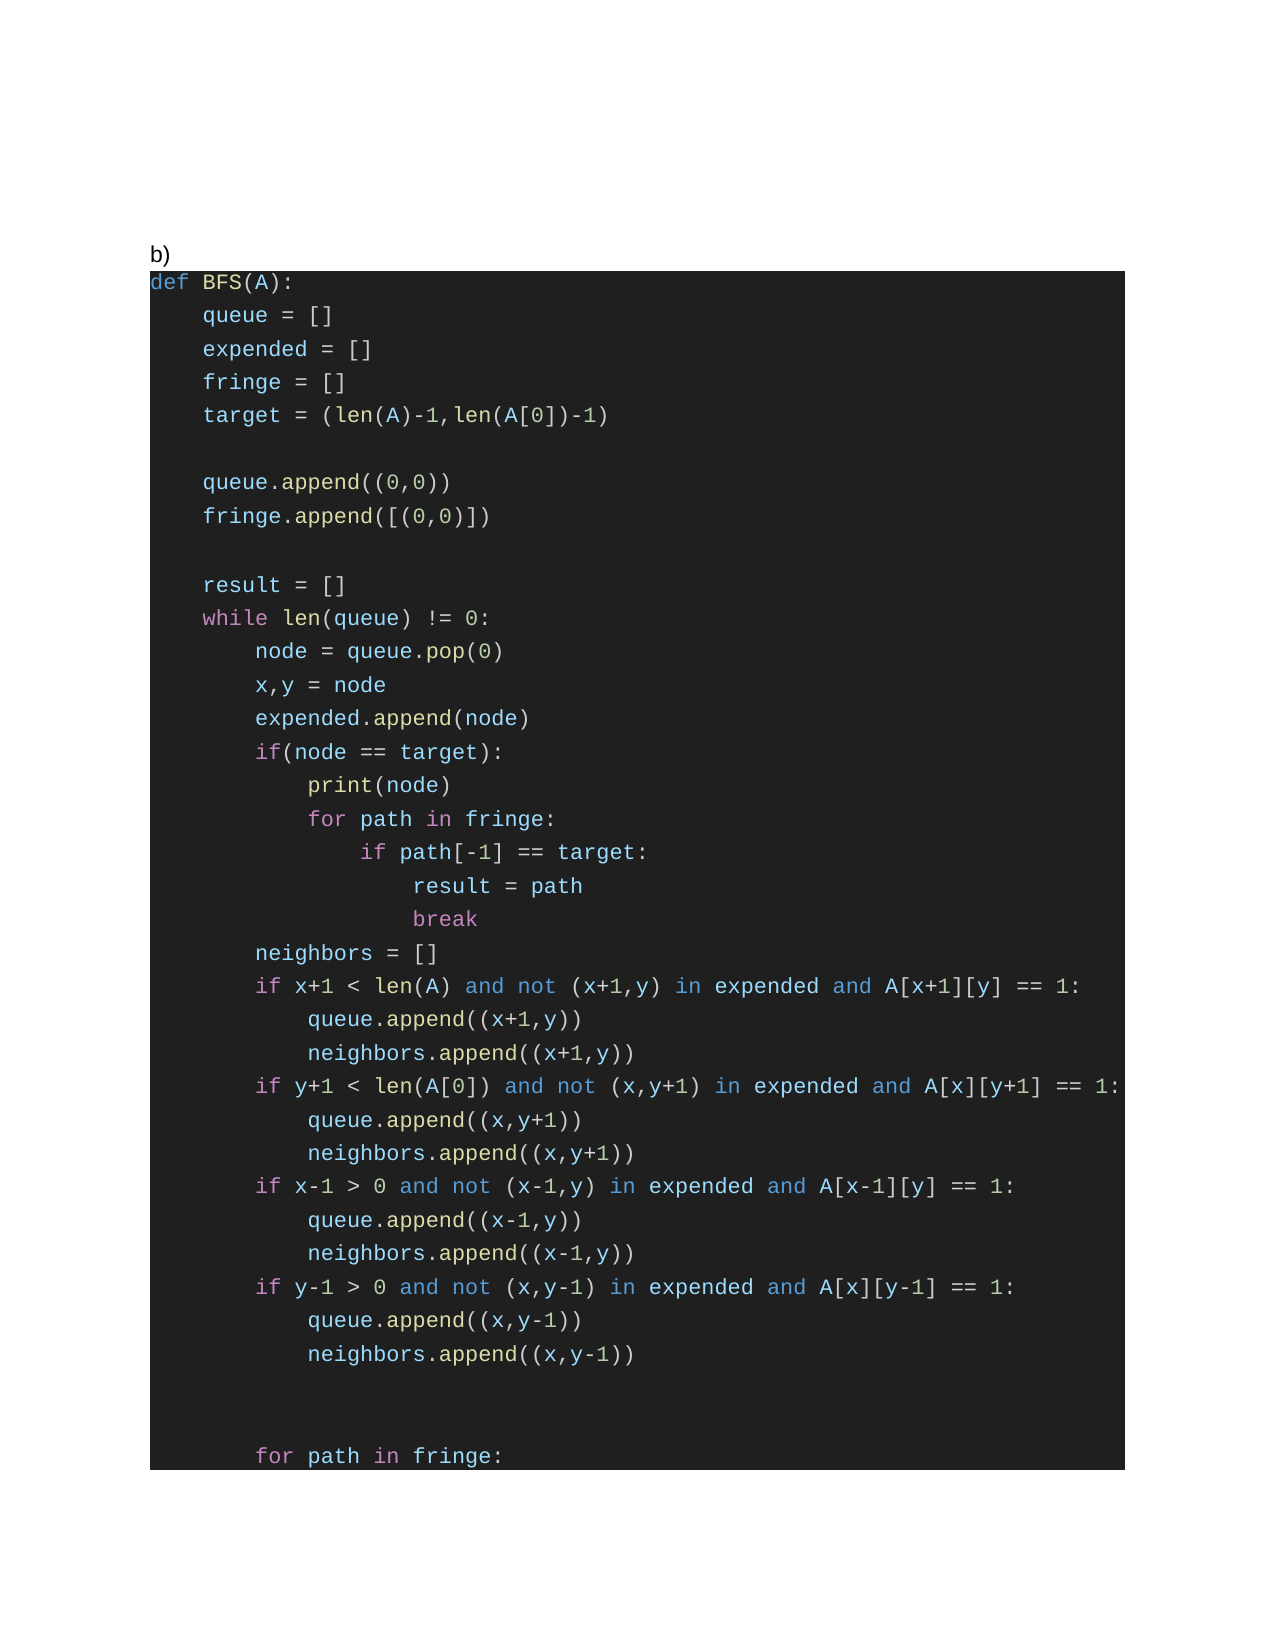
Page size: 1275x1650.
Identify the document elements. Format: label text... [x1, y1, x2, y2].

text def BFS(A): [150, 271, 1125, 296]
text break [150, 908, 1125, 933]
text expended.append(node) [150, 708, 1125, 732]
text queue.append((x-1,y)) [150, 1209, 1125, 1234]
text if y+1 < len(A[0]) and not (x,y+1) in expended and A[x][y+1] == 1: [150, 1075, 1125, 1100]
text expended = [] [150, 338, 1125, 362]
text queue.append((x,y-1)) [150, 1309, 1125, 1334]
text if x-1 > 0 and not (x-1,y) in expended and A[x-1][y] == 1: [150, 1176, 1125, 1201]
text if(node == target): [150, 741, 1125, 766]
text queue.append((x+1,y)) [150, 1008, 1125, 1033]
text neighbors.append((x-1,y)) [150, 1243, 1125, 1267]
text if path[-1] == target: [150, 841, 1125, 866]
text b) [150, 241, 1125, 267]
text neighbors.append((x,y-1)) [150, 1343, 1125, 1368]
text node = queue.pop(0) [150, 641, 1125, 666]
text neighbors.append((x,y+1)) [150, 1142, 1125, 1167]
text print(node) [150, 774, 1125, 799]
text for path in fringe: [150, 1445, 1125, 1470]
text target = (len(A)-1,len(A[0])-1) [150, 404, 1125, 429]
text for path in fringe: [150, 808, 1125, 833]
text fringe = [] [150, 371, 1125, 396]
text fringe.append([(0,0)]) [150, 505, 1125, 530]
text while len(queue) != 0: [150, 607, 1125, 632]
text result = path [150, 875, 1125, 899]
text neighbors = [] [150, 942, 1125, 966]
text neighbors.append((x+1,y)) [150, 1042, 1125, 1067]
text if y-1 > 0 and not (x,y-1) in expended and A[x][y-1] == 1: [150, 1276, 1125, 1301]
text x,y = node [150, 674, 1125, 699]
text queue = [] [150, 304, 1125, 329]
text if x+1 < len(A) and not (x+1,y) in expended and A[x+1][y] == 1: [150, 975, 1125, 1000]
text queue.append((0,0)) [150, 471, 1125, 496]
text queue.append((x,y+1)) [150, 1109, 1125, 1134]
text result = [] [150, 574, 1125, 599]
